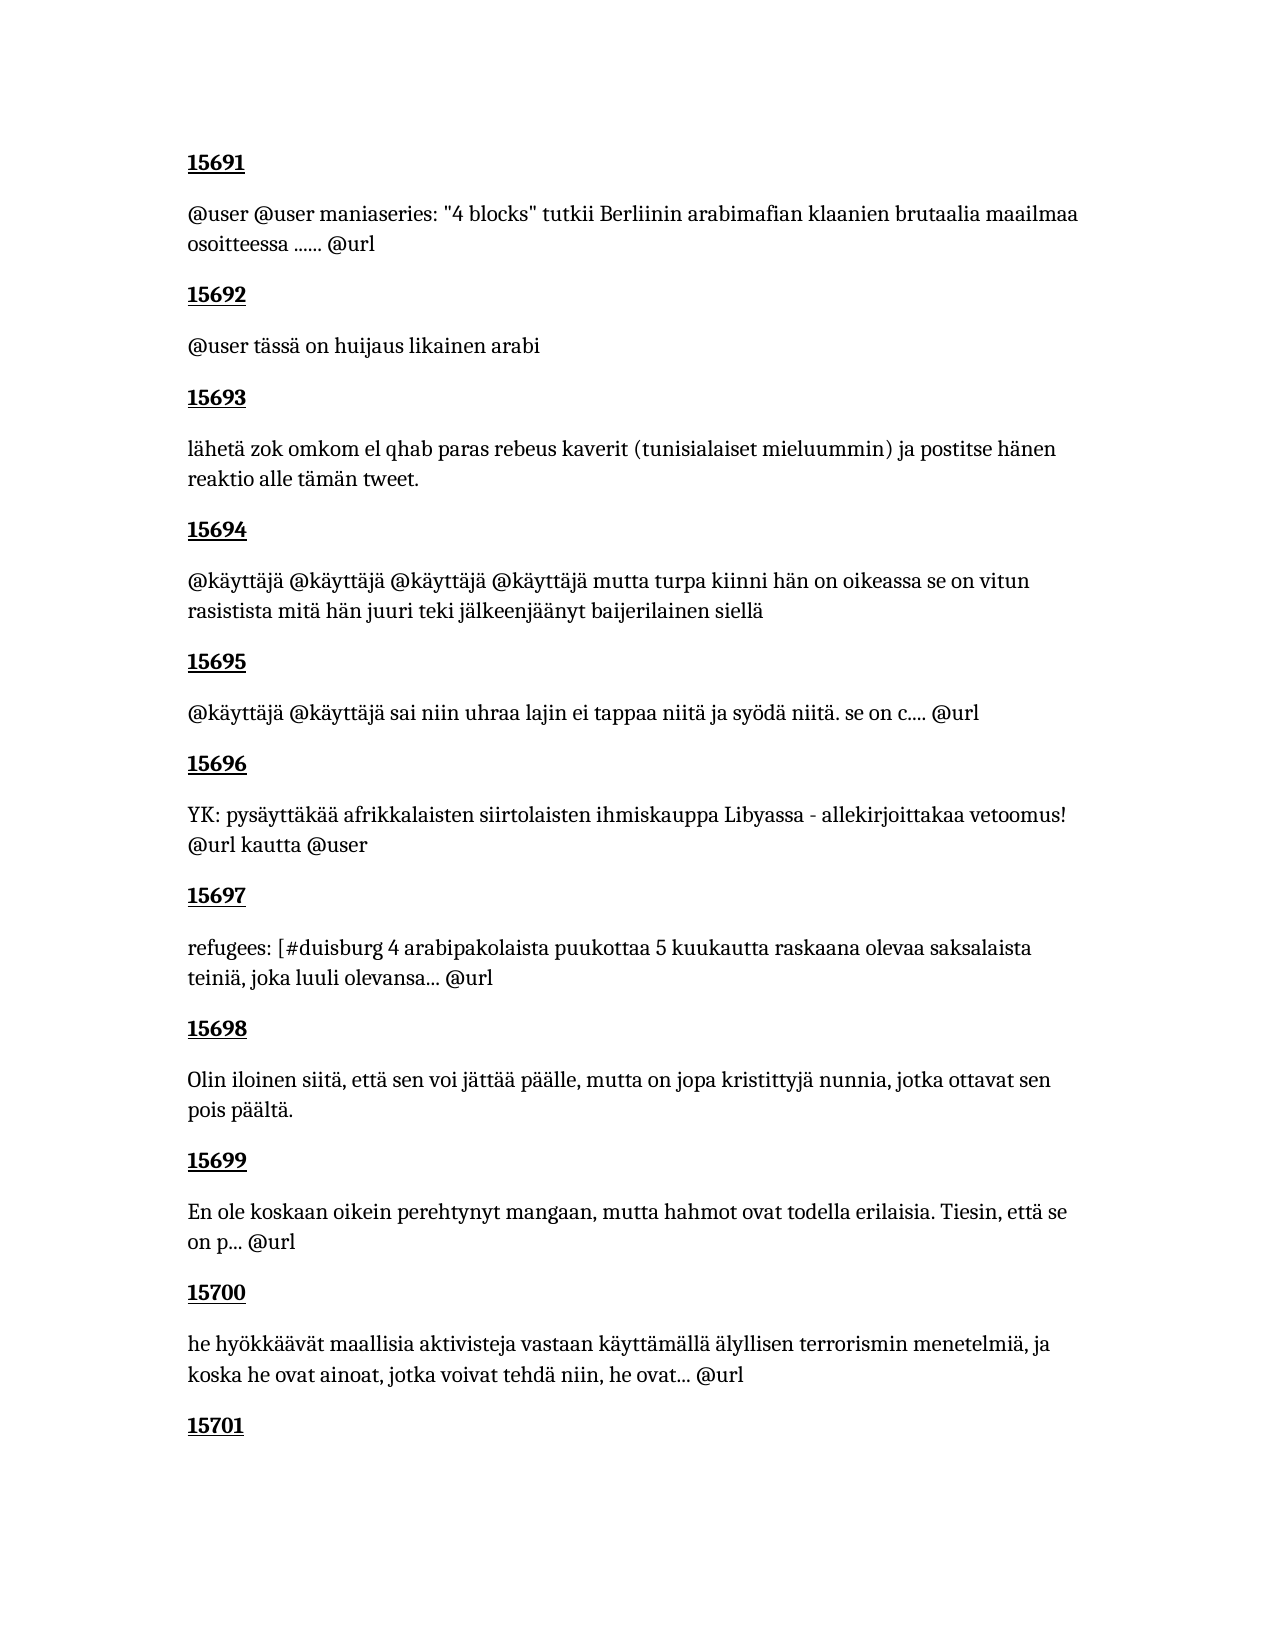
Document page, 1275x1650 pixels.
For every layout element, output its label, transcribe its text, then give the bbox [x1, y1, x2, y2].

text lähetä zok omkom el qhab paras rebeus kaverit (tunisialaiset mieluummin) ja postitse hänen reaktio alle tämän tweet. [187, 435, 1087, 492]
text @user @user maniaseries: "4 blocks" tutkii Berliinin arabimafian klaanien brutaalia maailmaa osoitteessa ...... @url [187, 201, 1087, 258]
text refugees: [#duisburg 4 arabipakolaista puukottaa 5 kuukautta raskaana olevaa saksalaista teiniä, joka luuli olevansa... @url [187, 934, 1087, 991]
text @käyttäjä @käyttäjä @käyttäjä @käyttäjä mutta turpa kiinni hän on oikeassa se on vitun rasistista mitä hän juuri teki jälkeenjäänyt baijerilainen siellä [187, 568, 1087, 624]
text 15692 [187, 282, 1087, 309]
text 15699 [187, 1148, 1087, 1174]
text he hyökkäävät maallisia aktivisteja vastaan käyttämällä älyllisen terrorismin menetelmiä, ja koska he ovat ainoat, jotka voivat tehdä niin, he ovat... @url [187, 1331, 1087, 1388]
text YK: pysäyttäkää afrikkalaisten siirtolaisten ihmiskauppa Libyassa - allekirjoittakaa vetoomus! @url kautta @user [187, 802, 1087, 859]
text 15694 [187, 517, 1087, 543]
text 15696 [187, 751, 1087, 777]
text 15691 [187, 150, 1087, 176]
text 15693 [187, 384, 1087, 411]
text 15698 [187, 1016, 1087, 1042]
text 15695 [187, 649, 1087, 675]
text 15697 [187, 883, 1087, 910]
text @käyttäjä @käyttäjä sai niin uhraa lajin ei tappaa niitä ja syödä niitä. se on c.... @url [187, 700, 1087, 726]
text @user tässä on huijaus likainen arabi [187, 333, 1087, 360]
text 15700 [187, 1280, 1087, 1307]
text En ole koskaan oikein perehtynyt mangaan, mutta hahmot ovat todella erilaisia. Tiesin, että se on p... @url [187, 1199, 1087, 1256]
text Olin iloinen siitä, että sen voi jättää päälle, mutta on jopa kristittyjä nunnia, jotka ottavat sen pois päältä. [187, 1067, 1087, 1123]
text 15701 [187, 1412, 1087, 1439]
